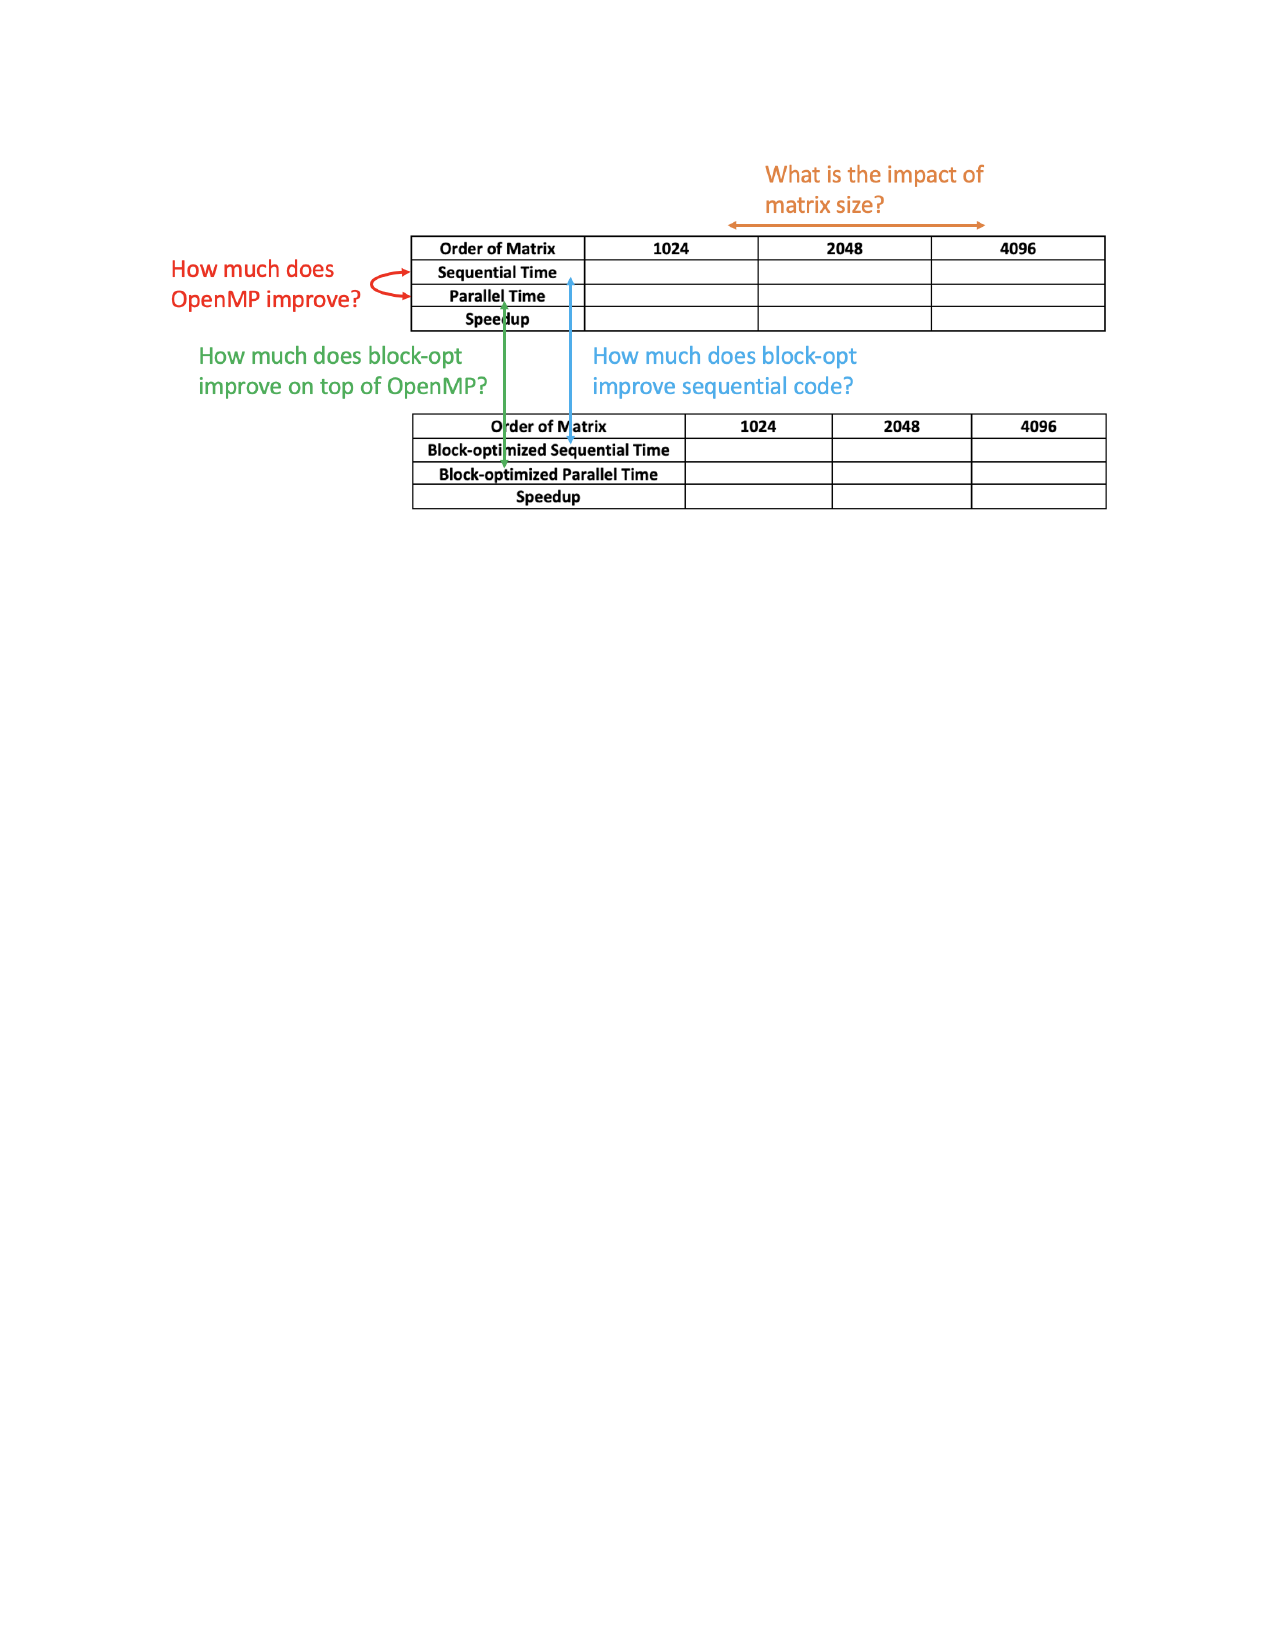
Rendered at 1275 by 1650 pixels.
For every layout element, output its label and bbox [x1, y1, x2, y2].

picture [150, 150, 1125, 529]
